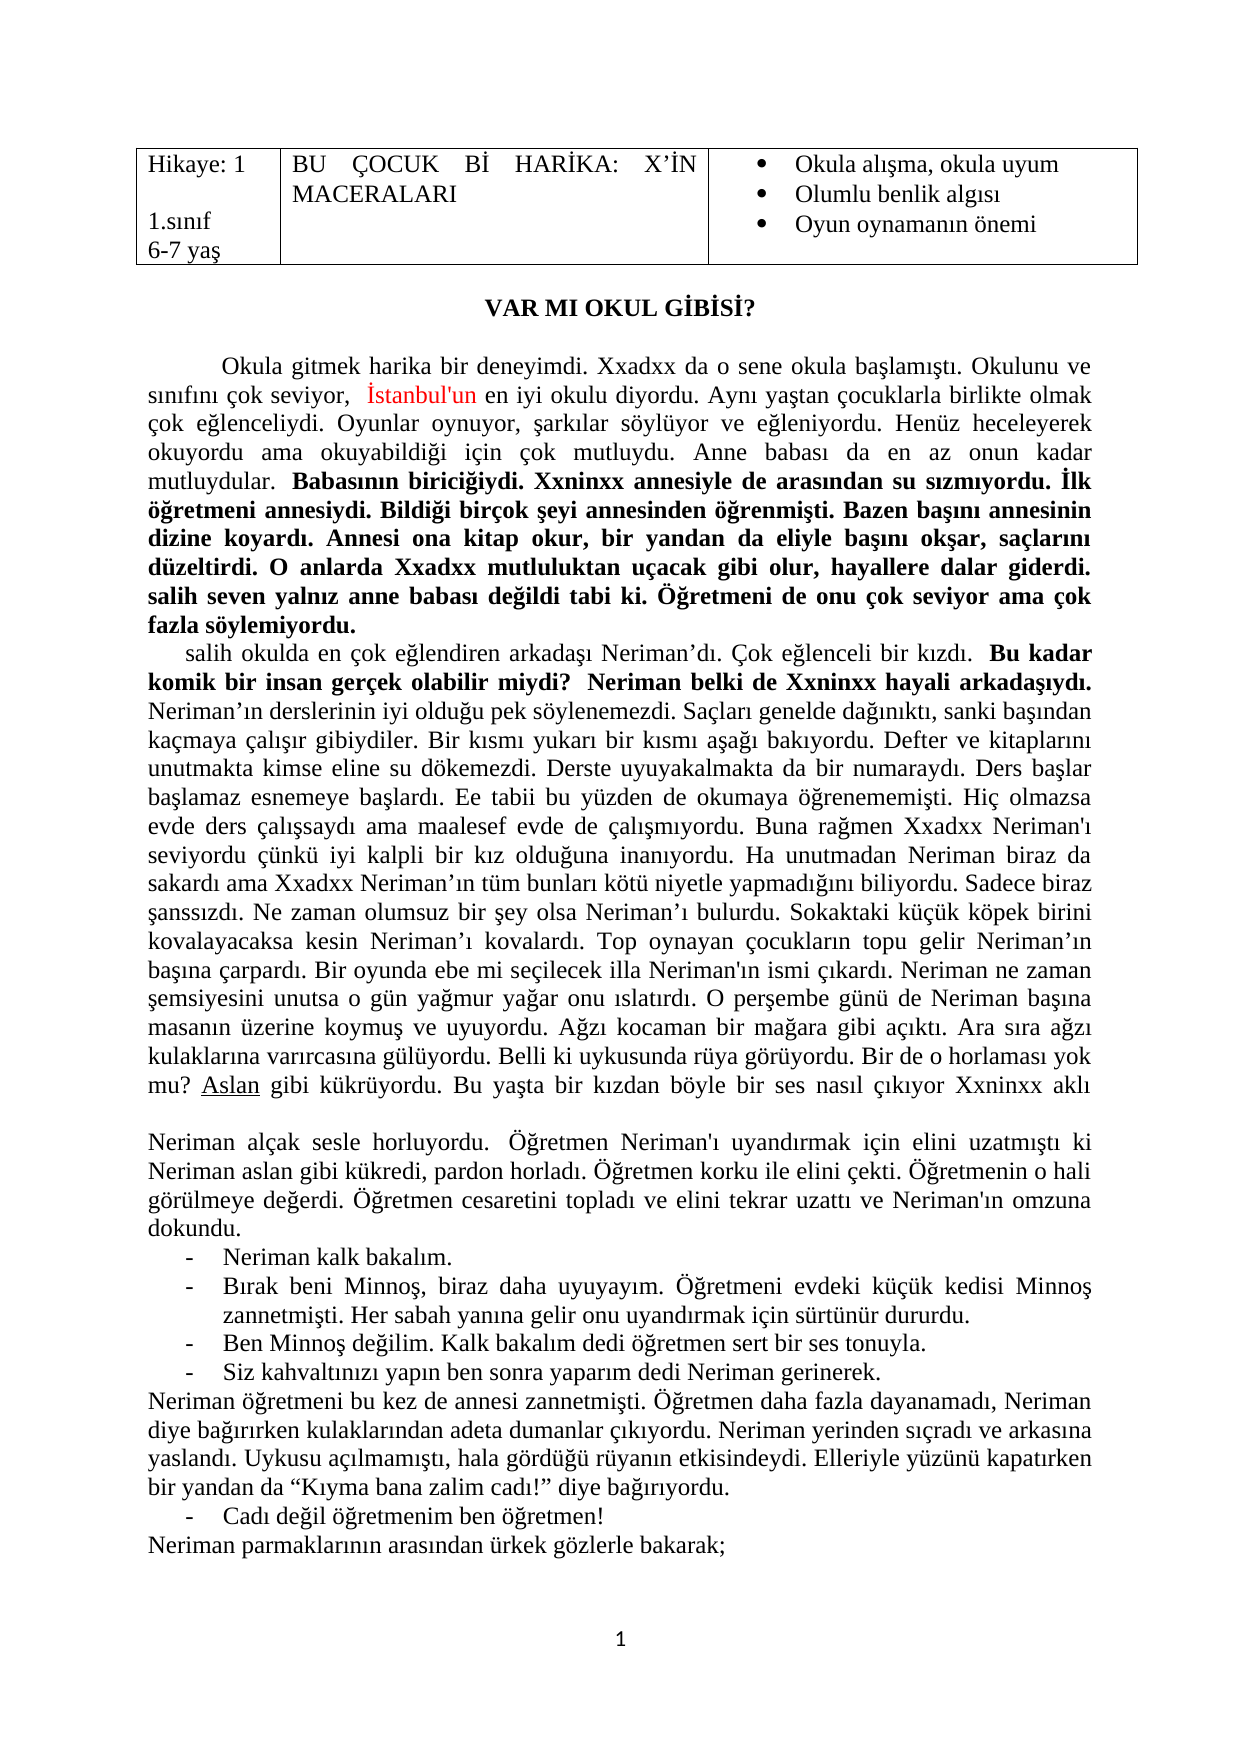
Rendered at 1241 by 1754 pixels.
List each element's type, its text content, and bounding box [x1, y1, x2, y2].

text Neriman öğretmeni bu kez de annesi zannetmişti. Öğretmen daha fazla dayanamadı, Neriman diye bağırırken kulaklarından adeta dumanlar çıkıyordu. Neriman yerinden sıçradı ve arkasına yaslandı. Uykusu açılmamıştı, hala gördüğü rüyanın etkisindeydi. Elleriyle yüzünü kapatırken bir yandan da “Kıyma bana zalim cadı!” diye bağırıyordu. [148, 1386, 1093, 1501]
text salih okulda en çok eğlendiren arkadaşı Neriman’dı. Çok eğlenceli bir kızdı. Bu kadar komik bir insan gerçek olabilir miydi? Neriman belki de Xxninxx hayali arkadaşıydı. Neriman’ın derslerinin iyi olduğu pek söylenemezdi. Saçları genelde dağınıktı, sanki başından kaçmaya çalışır gibiydiler. Bir kısmı yukarı bir kısmı aşağı bakıyordu. Defter ve kitaplarını unutmakta kimse eline su dökemezdi. Derste uyuyakalmakta da bir numaraydı. Ders başlar başlamaz esnemeye başlardı. Ee tabii bu yüzden de okumaya öğrenememişti. Hiç olmazsa evde ders çalışsaydı ama maalesef evde de çalışmıyordu. Buna rağmen Xxadxx Neriman'ı seviyordu çünkü iyi kalpli bir kız olduğuna inanıyordu. Ha unutmadan Neriman biraz da sakardı ama Xxadxx Neriman’ın tüm bunları kötü niyetle yapmadığını biliyordu. Sadece biraz şanssızdı. Ne zaman olumsuz bir şey olsa Neriman’ı bulurdu. Sokaktaki küçük köpek birini kovalayacaksa kesin Neriman’ı kovalardı. Top oynayan çocukların topu gelir Neriman’ın başına çarpardı. Bir oyunda ebe mi seçilecek illa Neriman'ın ismi çıkardı. Neriman ne zaman şemsiyesini unutsa o gün yağmur yağar onu ıslatırdı. O perşembe günü de Neriman başına masanın üzerine koymuş ve uyuyordu. Ağzı kocaman bir mağara gibi açıktı. Ara sıra ağzı kulaklarına varırcasına gülüyordu. Belli ki uykusunda rüya görüyordu. Bir de o horlaması yok mu? Aslan gibi kükrüyordu. Bu yaşta bir kızdan böyle bir ses nasıl çıkıyor Xxninxx aklı almıyordu. Öğretmenin Neriman’ı fark etmesi uzun sürmedi. Öğretmen yanına geldiğimde Neriman alçak sesle horluyordu. Öğretmen Neriman'ı uyandırmak için elini uzatmıştı ki Neriman aslan gibi kükredi, pardon horladı. Öğretmen korku ile elini çekti. Öğretmenin o hali görülmeye değerdi. Öğretmen cesaretini topladı ve elini tekrar uzattı ve Neriman'ın omzuna dokundu. [148, 638, 1093, 1242]
text Okula gitmek harika bir deneyimdi. Xxadxx da o sene okula başlamıştı. Okulunu ve sınıfını çok seviyor, İstanbul'un en iyi okulu diyordu. Aynı yaştan çocuklarla birlikte olmak çok eğlenceliydi. Oyunlar oynuyor, şarkılar söylüyor ve eğleniyordu. Henüz heceleyerek okuyordu ama okuyabildiği için çok mutluydu. Anne babası da en az onun kadar mutluydular. Babasının biriciğiydi. Xxninxx annesiyle de arasından su sızmıyordu. İlk öğretmeni annesiydi. Bildiği birçok şeyi annesinden öğrenmişti. Bazen başını annesinin dizine koyardı. Annesi ona kitap okur, bir yandan da eliyle başını okşar, saçlarını düzeltirdi. O anlarda Xxadxx mutluluktan uçacak gibi olur, hayallere dalar giderdi. salih seven yalnız anne babası değildi tabi ki. Öğretmeni de onu çok seviyor ama çok fazla söylemiyordu. [148, 351, 1093, 638]
list Siz kahvaltınızı yapın ben sonra yaparım dedi Neriman gerinerek. [185, 1357, 1093, 1386]
list Ben Minnoş değilim. Kalk bakalım dedi öğretmen sert bir ses tonuyla. [185, 1328, 1093, 1357]
text VAR MI OKUL GİBİSİ? [148, 293, 1093, 322]
table_header BU ÇOCUK Bİ HARİKA: X’İN MACERALARI [281, 149, 708, 264]
text Neriman parmaklarının arasından ürkek gözlerle bakarak; [148, 1530, 1093, 1558]
table_header Hikaye: 1 1.sınıf 6-7 yaş [137, 149, 280, 264]
list Cadı değil öğretmenim ben öğretmen! [185, 1501, 1093, 1530]
list Neriman kalk bakalım. [185, 1242, 1093, 1271]
list Bırak beni Minnoş, biraz daha uyuyayım. Öğretmeni evdeki küçük kedisi Minnoş zannetmişti. Her sabah yanına gelir onu uyandırmak için sürtünür dururdu. [185, 1271, 1093, 1328]
table_header Okula alışma, okula uyum Olumlu benlik algısı Oyun oynamanın önemi [709, 149, 1137, 264]
